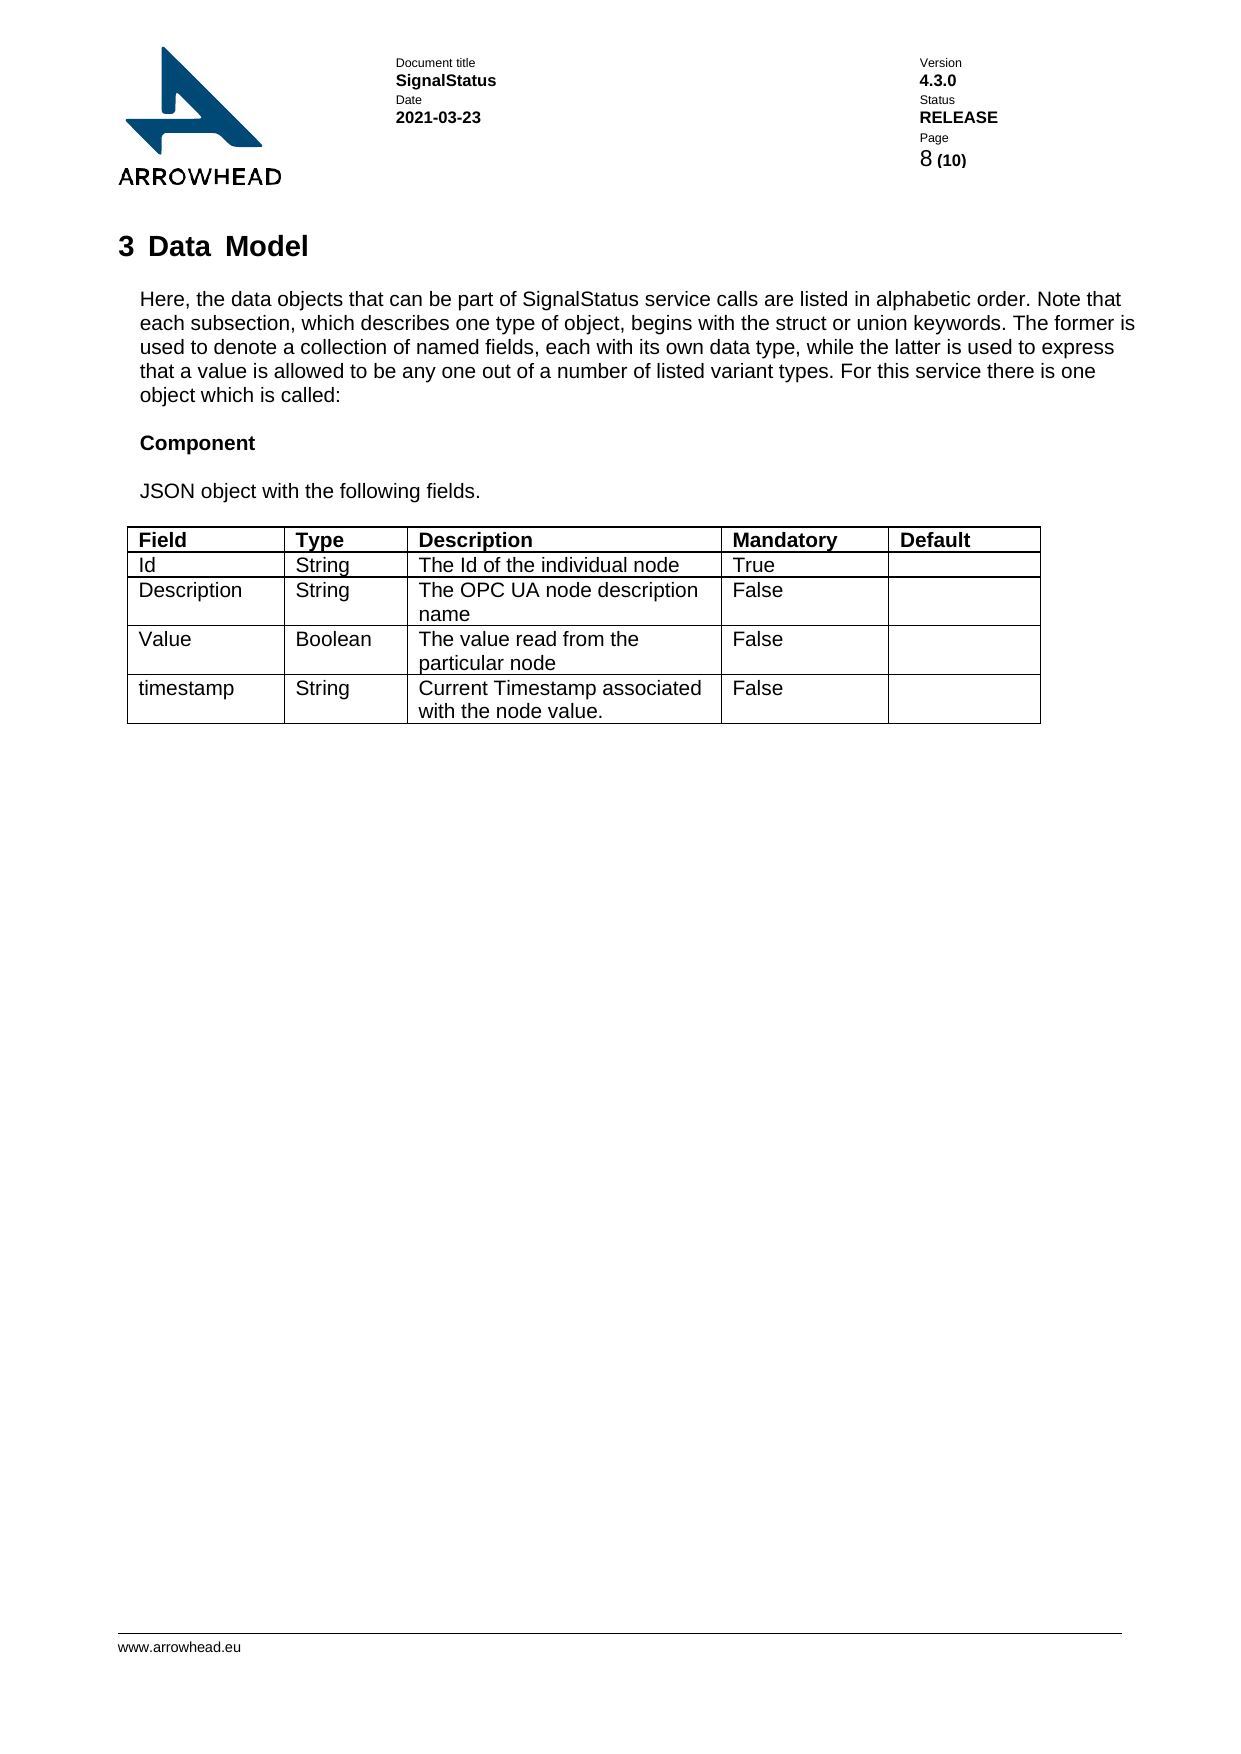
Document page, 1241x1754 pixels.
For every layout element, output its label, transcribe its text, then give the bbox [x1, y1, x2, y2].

table_header Description [408, 528, 721, 551]
table_cell Current Timestamp associated with the node value. [408, 675, 721, 723]
picture [136, 168, 150, 185]
picture [153, 168, 167, 185]
table_cell Id [128, 553, 284, 576]
table_cell Boolean [285, 626, 407, 674]
text JSON object with the following fields. [139, 478, 1140, 502]
table_header Default [889, 528, 1040, 551]
picture [169, 168, 212, 185]
table_header Mandatory [722, 528, 888, 551]
table_cell String [285, 578, 407, 625]
table_cell False [722, 675, 888, 723]
table_cell timestamp [128, 675, 284, 723]
table_cell The OPC UA node description name [408, 578, 721, 625]
text Here, the data objects that can be part of SignalStatus service calls are listed in alphabetic order. Note that each subsection, which describes one type of object, begins with the struct or union keywords. The former is used to denote a collection of named fields, each with its own data type, while the latter is used to express that a value is allowed to be any one out of a number of listed variant types. For this service there is one object which is called: [139, 287, 1140, 407]
table_cell True [722, 553, 888, 576]
picture [247, 168, 263, 185]
table_cell [889, 578, 1040, 625]
picture [233, 168, 245, 185]
table_cell [889, 675, 1040, 723]
table_cell Description [128, 578, 284, 625]
table_cell String [285, 553, 407, 576]
picture [118, 168, 134, 185]
picture [266, 168, 281, 185]
table_cell The value read from the particular node [408, 626, 721, 674]
table_cell String [285, 675, 407, 723]
table_cell Value [128, 626, 284, 674]
table_cell False [722, 578, 888, 625]
table_header Type [285, 528, 407, 551]
table_cell [889, 553, 1040, 576]
text Component [139, 431, 1140, 454]
table_header Field [128, 528, 284, 551]
table_cell [889, 626, 1040, 674]
table_cell The Id of the individual node [408, 553, 721, 576]
subtitle Data Model [118, 229, 1140, 263]
table_cell False [722, 626, 888, 674]
